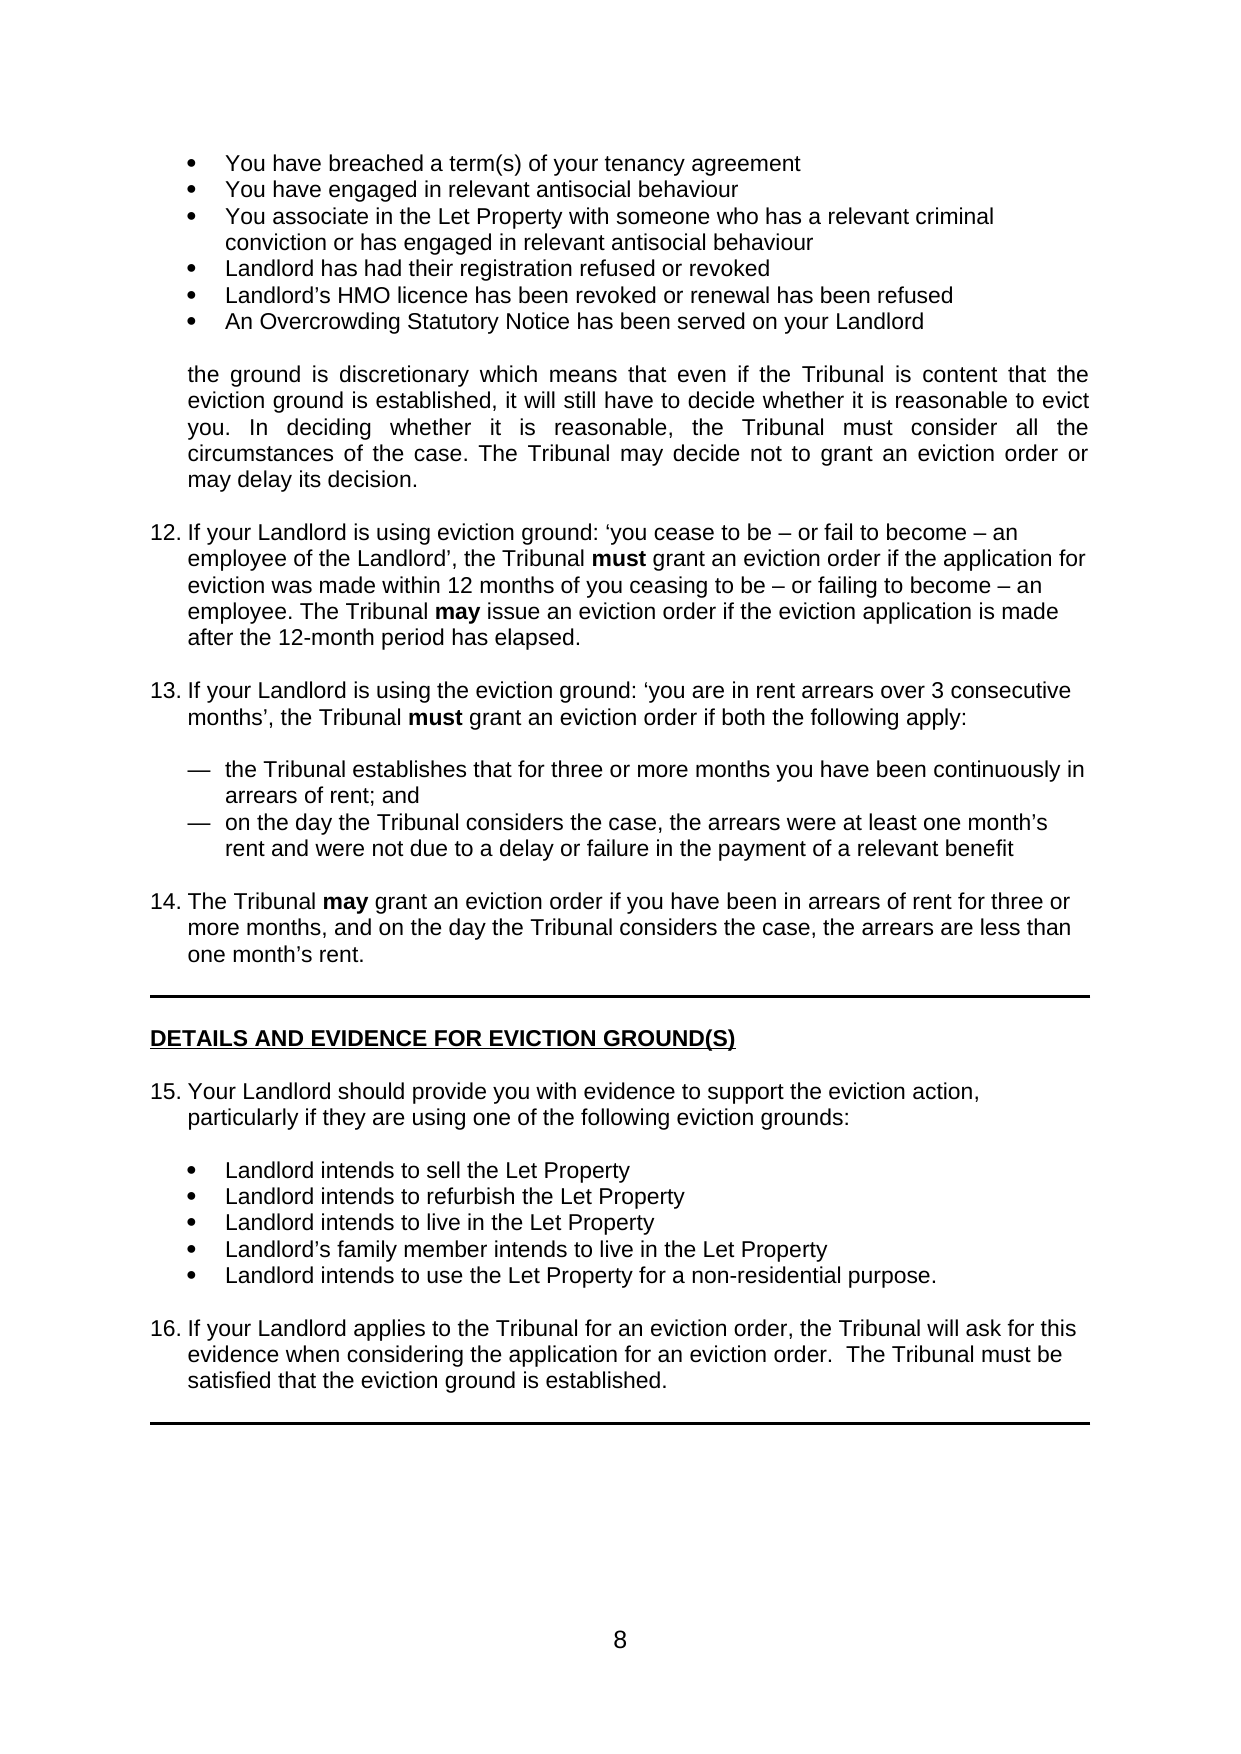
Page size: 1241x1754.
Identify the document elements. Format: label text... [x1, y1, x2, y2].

list on the day the Tribunal considers the case, the arrears were at least one month’s rent and were not due to a delay or failure in the payment of a relevant benefit [187, 809, 1090, 862]
list An Overcrowding Statutory Notice has been served on your Landlord [187, 308, 1090, 334]
list Your Landlord should provide you with evidence to support the eviction action, particularly if they are using one of the following eviction grounds: [150, 1078, 1090, 1130]
list If your Landlord is using the eviction ground: ‘you are in rent arrears over 3 consecutive months’, the Tribunal must grant an eviction order if both the following apply: [150, 677, 1090, 730]
list The Tribunal may grant an eviction order if you have been in arrears of rent for three or more months, and on the day the Tribunal considers the case, the arrears are less than one month’s rent. [150, 888, 1090, 967]
list If your Landlord applies to the Tribunal for an eviction order, the Tribunal will ask for this evidence when considering the application for an eviction order. The Tribunal must be satisfied that the eviction ground is established. [150, 1315, 1090, 1394]
list You have breached a term(s) of your tenancy agreement [187, 150, 1090, 176]
list Landlord intends to use the Let Property for a non-residential purpose. [187, 1262, 1090, 1288]
list Landlord has had their registration refused or revoked [187, 255, 1090, 282]
list Landlord intends to refurbish the Let Property [187, 1183, 1090, 1209]
text DETAILS AND EVIDENCE FOR EVICTION GROUND(S) [150, 1025, 1090, 1051]
list Landlord’s HMO licence has been revoked or renewal has been refused [187, 282, 1090, 308]
list Landlord intends to live in the Let Property [187, 1209, 1090, 1236]
text the ground is discretionary which means that even if the Tribunal is content that the eviction ground is established, it will still have to decide whether it is reasonable to evict you. In deciding whether it is reasonable, the Tribunal must consider all the circumstances of the case. The Tribunal may decide not to grant an eviction order or may delay its decision. [187, 361, 1090, 493]
list Landlord’s family member intends to live in the Let Property [187, 1236, 1090, 1262]
list You associate in the Let Property with someone who has a relevant criminal conviction or has engaged in relevant antisocial behaviour [187, 203, 1090, 255]
list the Tribunal establishes that for three or more months you have been continuously in arrears of rent; and [187, 756, 1090, 809]
list Landlord intends to sell the Let Property [187, 1157, 1090, 1183]
list You have engaged in relevant antisocial behaviour [187, 176, 1090, 203]
list If your Landlord is using eviction ground: ‘you cease to be – or fail to become – an employee of the Landlord’, the Tribunal must grant an eviction order if the application for eviction was made within 12 months of you ceasing to be – or failing to become – an employee. The Tribunal may issue an eviction order if the eviction application is made after the 12-month period has elapsed. [150, 519, 1090, 651]
